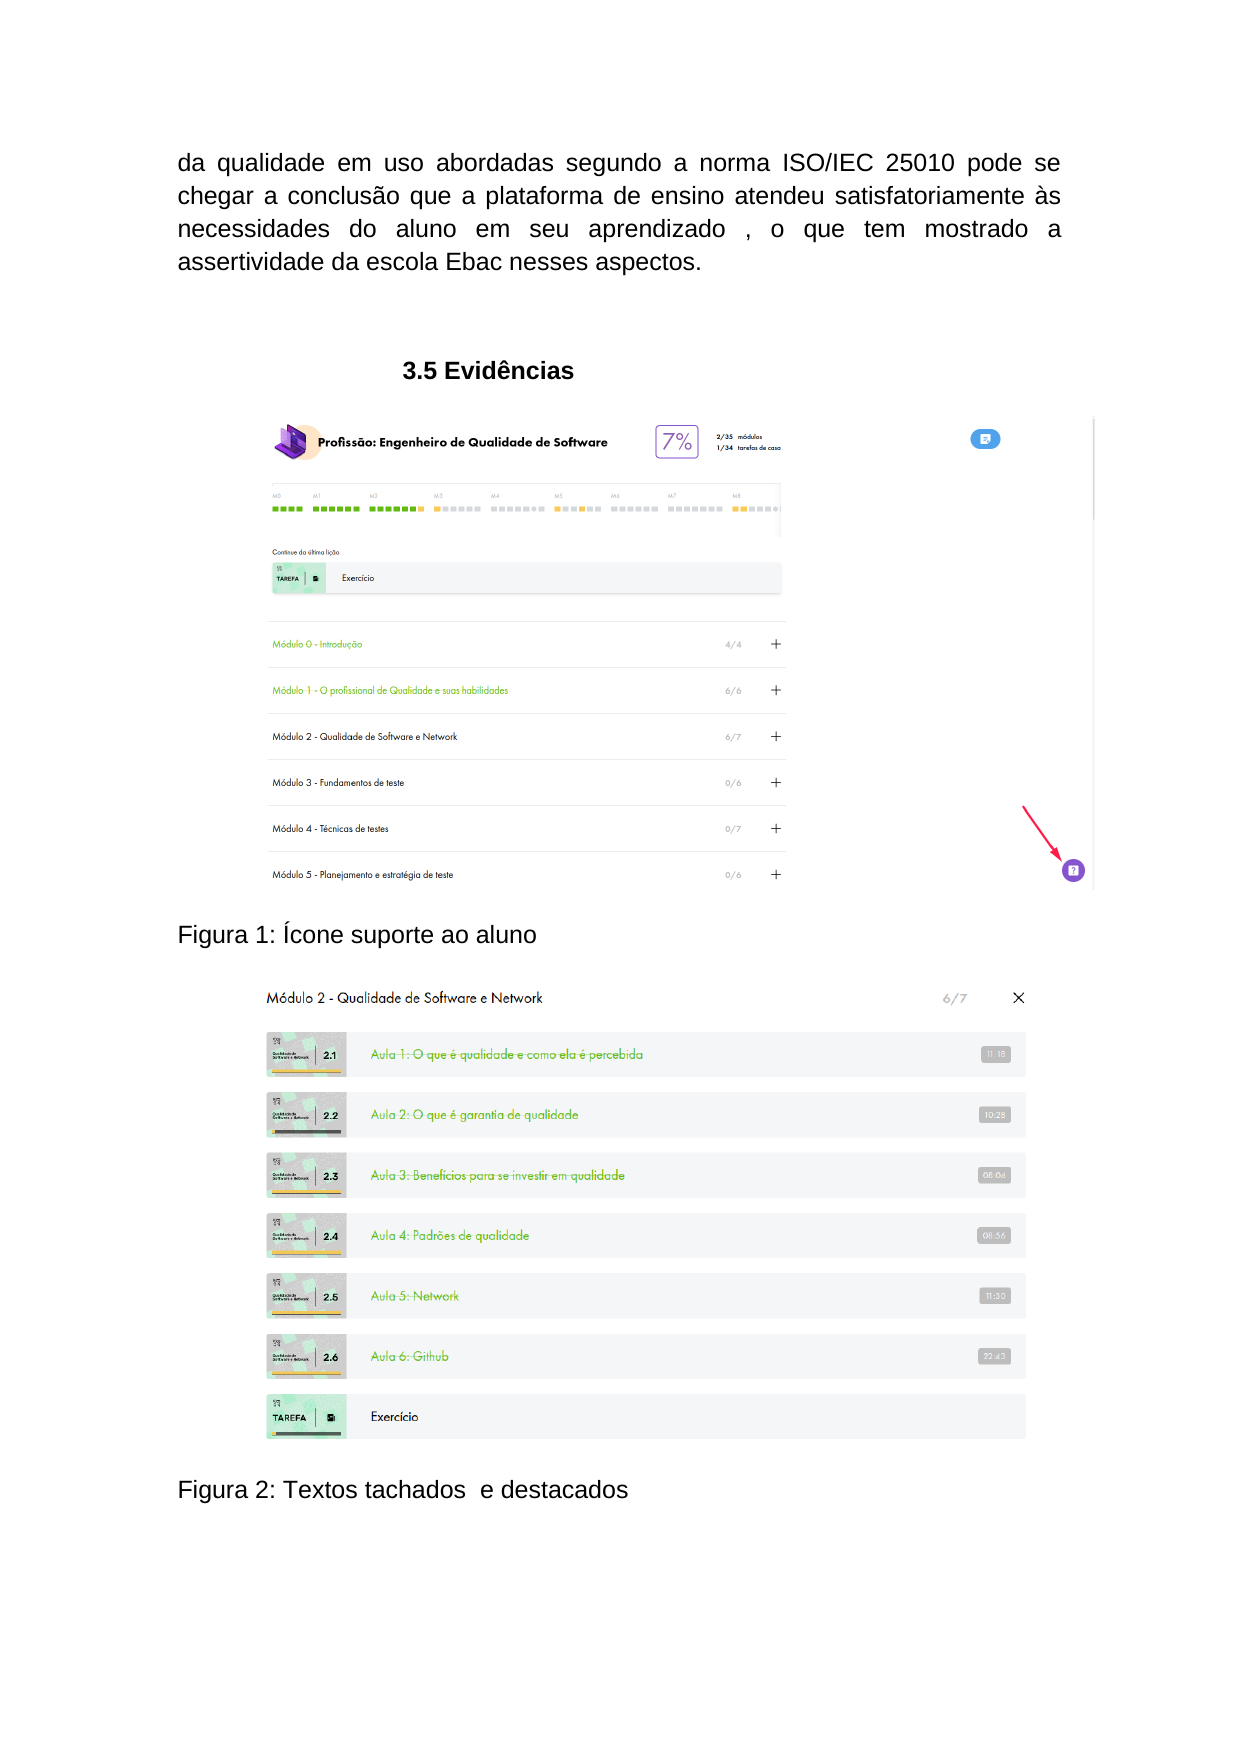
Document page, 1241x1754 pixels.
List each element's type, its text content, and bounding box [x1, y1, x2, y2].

text Figura 2: Textos tachados e destacados [177, 1476, 1063, 1504]
picture [177, 980, 1063, 1445]
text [177, 148, 1063, 275]
subtitle 3.5 Evidências [290, 356, 1063, 385]
picture [177, 416, 1095, 890]
text Figura 1: Ícone suporte ao aluno [177, 921, 1063, 949]
